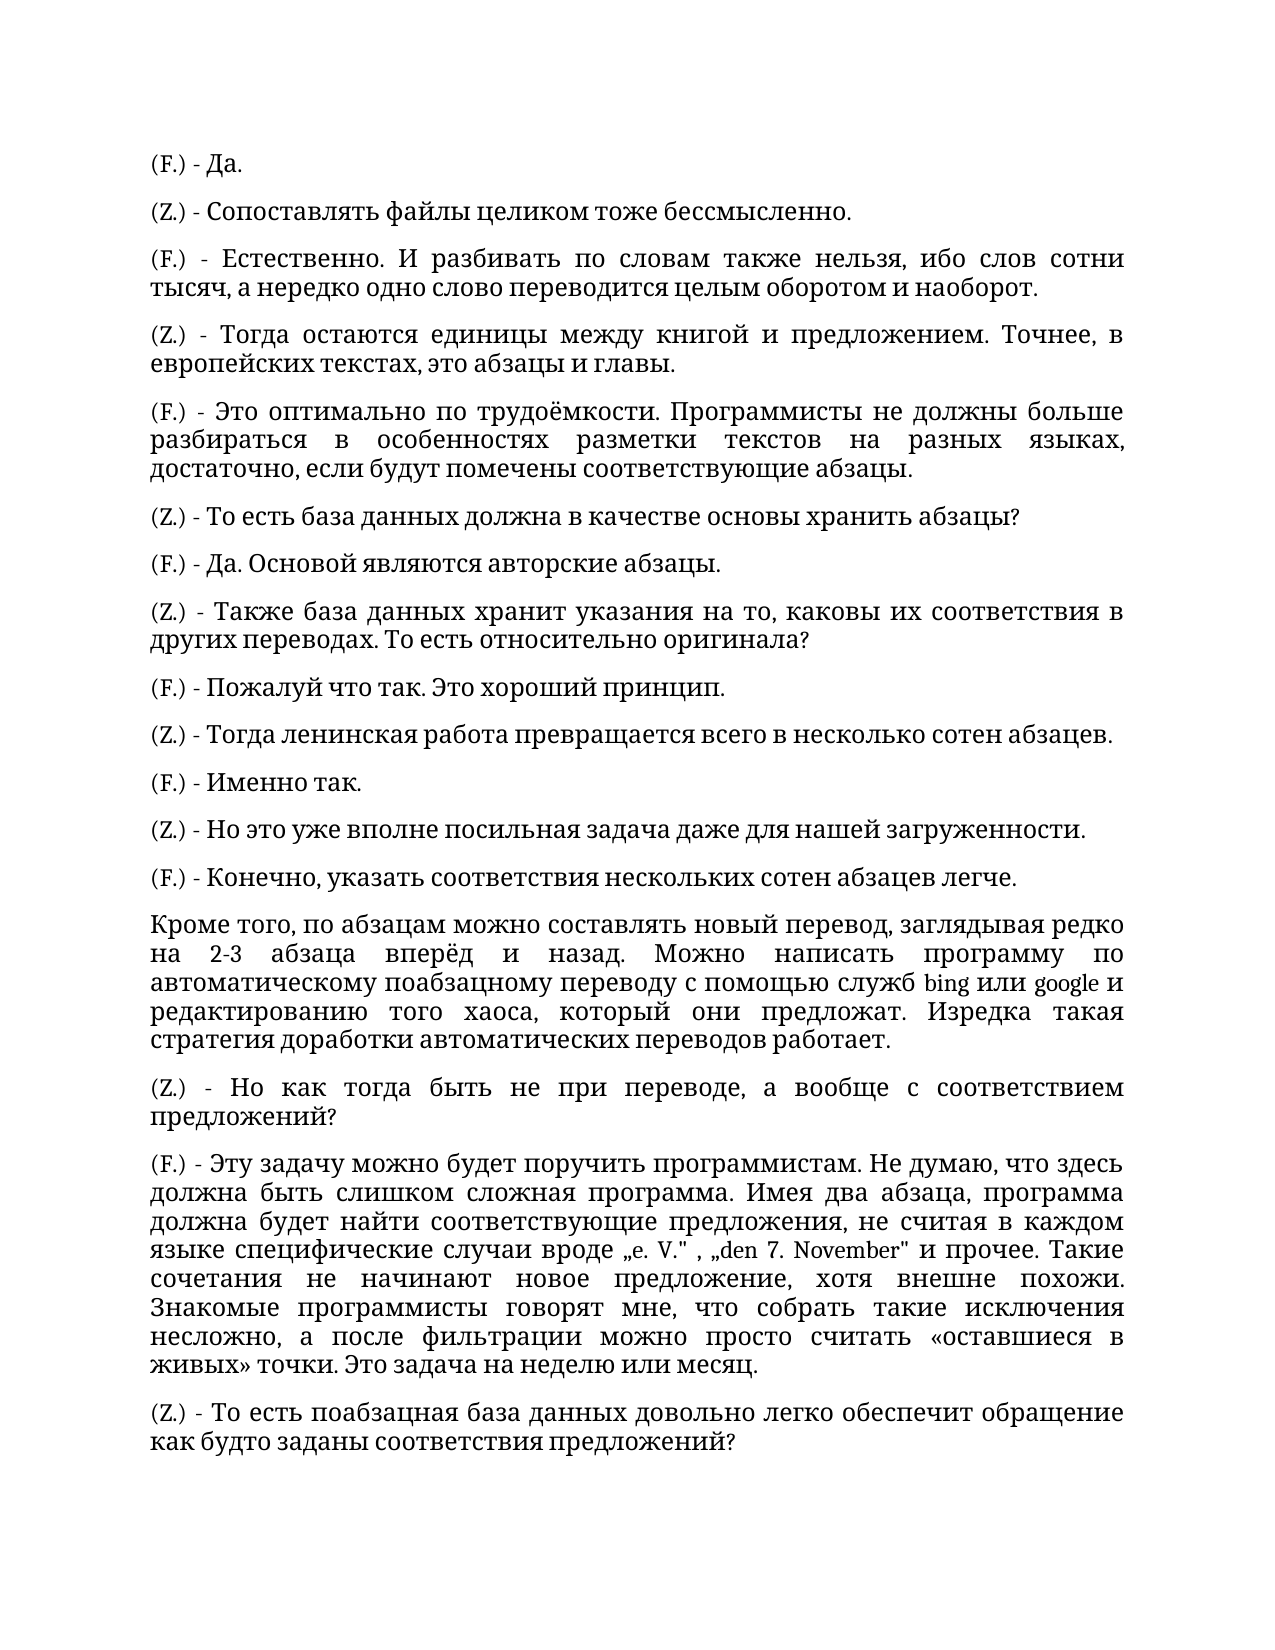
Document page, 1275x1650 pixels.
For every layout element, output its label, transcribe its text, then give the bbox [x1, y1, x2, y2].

text (F.) - Эту задачу можно будет поручить программистам. Не думаю, что здесь должна быть слишком сложная программа. Имея два абзаца, программа должна будет найти соответствующие предложения, не считая в каждом языке специфические случаи вроде „e. V." , „den 7. November" и прочее. Такие сочетания не начинают новое предложение, хотя внешне похожи. Знакомые программисты говорят мне, что собрать такие исключения несложно, а после фильтрации можно просто считать «оставшиеся в живых» точки. Это задача на неделю или месяц. [150, 1150, 1125, 1380]
text (F.) - Конечно, указать соответствия нескольких сотен абзацев легче. [150, 864, 1125, 892]
text Кроме того, по абзацам можно составлять новый перевод, заглядывая редко на 2-3 абзаца вперёд и назад. Можно написать программу по автоматическому поабзацному переводу с помощью служб bing или google и редактированию того хаоса, который они предложат. Изредка такая стратегия доработки автоматических переводов работает. [150, 911, 1125, 1055]
text (F.) - Естественно. И разбивать по словам также нельзя, ибо слов сотни тысяч, а нередко одно слово переводится целым оборотом и наоборот. [150, 245, 1125, 302]
text (Z.) - Тогда остаются единицы между книгой и предложением. Точнее, в европейских текстах, это абзацы и главы. [150, 321, 1125, 379]
text (F.) - Пожалуй что так. Это хороший принцип. [150, 674, 1125, 702]
text (Z.) - Сопоставлять файлы целиком тоже бессмысленно. [150, 197, 1125, 226]
text (F.) - Да. [150, 150, 1125, 179]
text (F.) - Именно так. [150, 769, 1125, 797]
text (F.) - Да. Основой являются авторские абзацы. [150, 550, 1125, 579]
text (Z.) - Но как тогда быть не при переводе, а вообще с соответствием предложений? [150, 1074, 1125, 1131]
text (Z.) - Также база данных хранит указания на то, каковы их соответствия в других переводах. То есть относительно оригинала? [150, 597, 1125, 655]
text (Z.) - То есть поабзацная база данных довольно легко обеспечит обращение как будто заданы соответствия предложений? [150, 1399, 1125, 1456]
text (Z.) - То есть база данных должна в качестве основы хранить абзацы? [150, 502, 1125, 531]
text (F.) - Это оптимально по трудоёмкости. Программисты не должны больше разбираться в особенностях разметки текстов на разных языках, достаточно, если будут помечены соответствующие абзацы. [150, 397, 1125, 484]
text (Z.) - Но это уже вполне посильная задача даже для нашей загруженности. [150, 816, 1125, 845]
text (Z.) - Тогда ленинская работа превращается всего в несколько сотен абзацев. [150, 721, 1125, 750]
